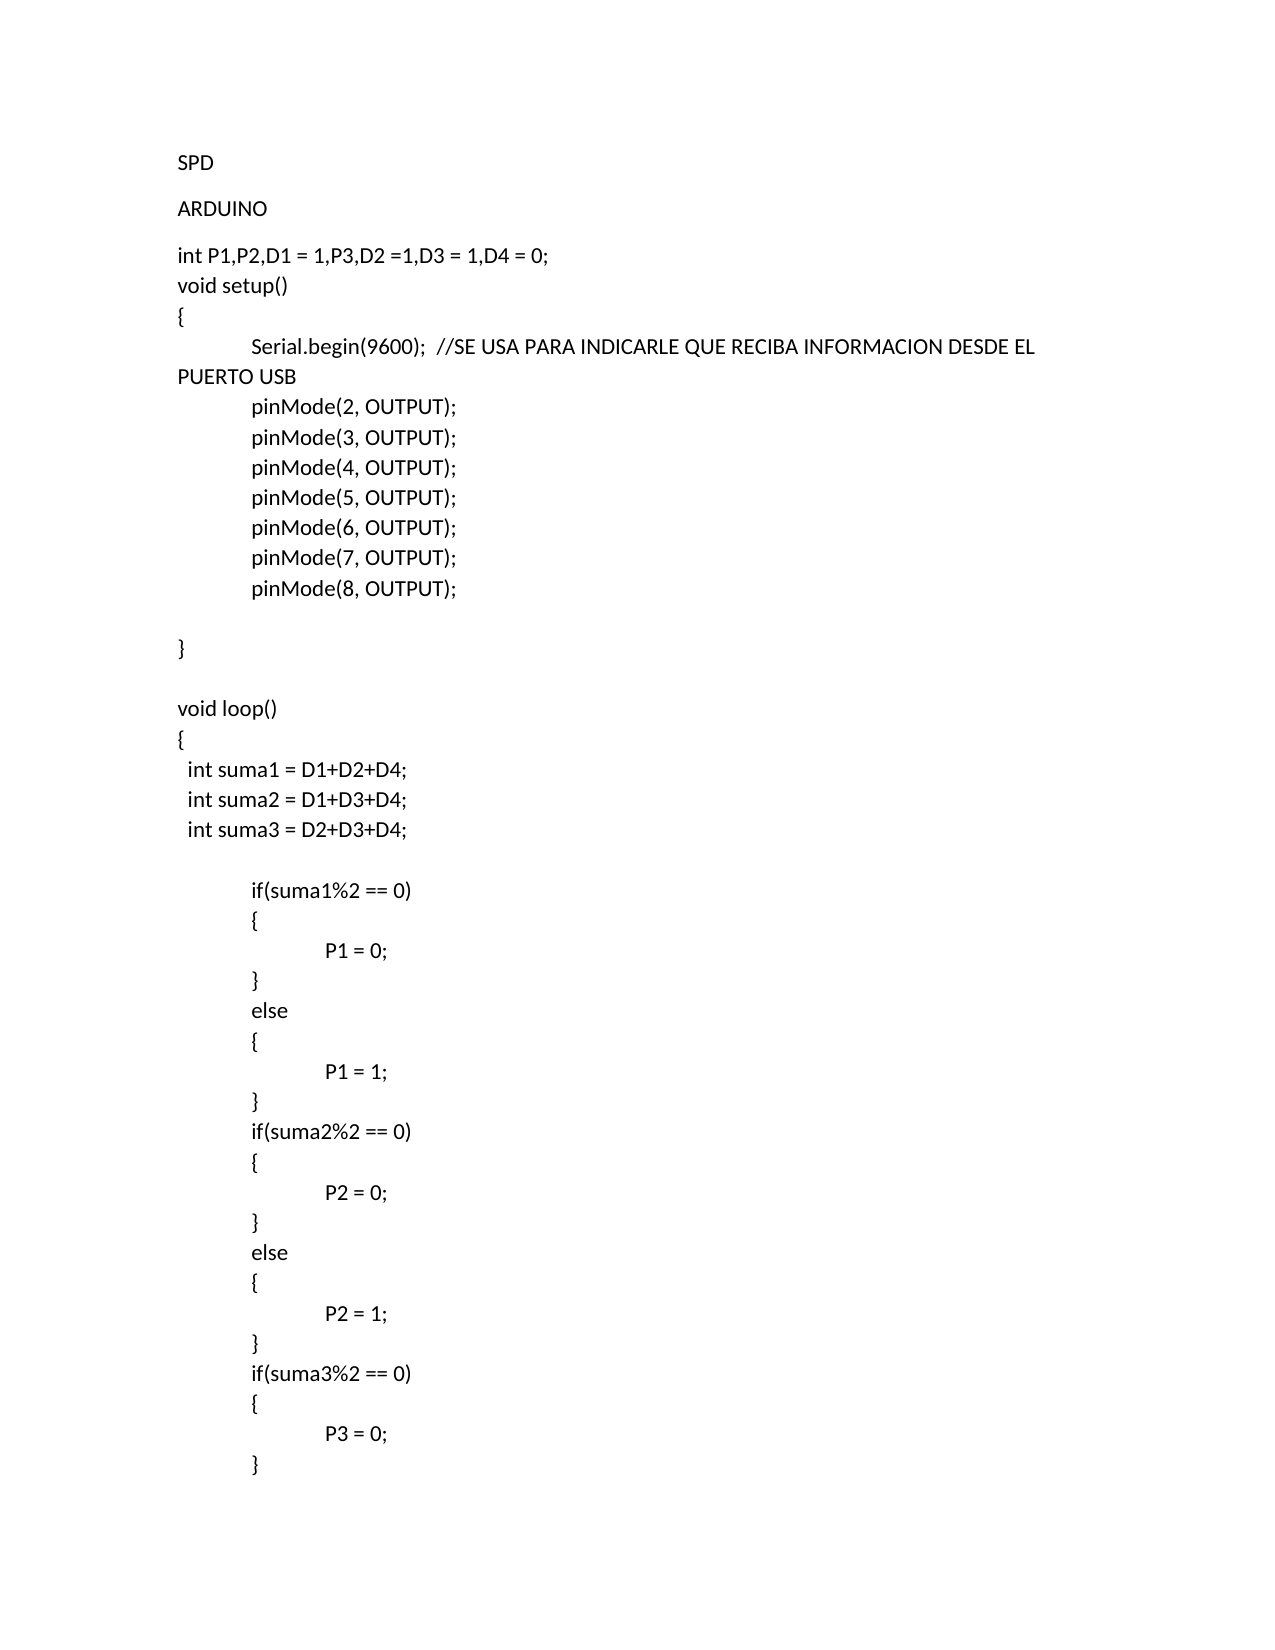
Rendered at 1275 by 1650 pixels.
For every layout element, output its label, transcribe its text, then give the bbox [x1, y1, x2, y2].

text pinMode(6, OUTPUT); [177, 513, 1098, 541]
text pinMode(7, OUTPUT); [177, 543, 1098, 571]
text pinMode(4, OUTPUT); [177, 453, 1098, 481]
text P3 = 0; [177, 1419, 1098, 1447]
text void loop() [177, 694, 1098, 722]
text } [177, 1450, 1098, 1478]
text { [177, 1148, 1098, 1176]
text pinMode(8, OUTPUT); [177, 574, 1098, 602]
text } [177, 1087, 1098, 1115]
text { [177, 725, 1098, 753]
text else [177, 997, 1098, 1024]
text { [177, 1389, 1098, 1417]
text int suma2 = D1+D3+D4; [177, 785, 1098, 813]
text ARDUINO [177, 194, 1098, 222]
text pinMode(2, OUTPUT); [177, 392, 1098, 420]
text int suma3 = D2+D3+D4; [177, 815, 1098, 843]
text pinMode(3, OUTPUT); [177, 423, 1098, 451]
text int suma1 = D1+D2+D4; [177, 755, 1098, 783]
text P1 = 0; [177, 936, 1098, 964]
text { [177, 1027, 1098, 1055]
text if(suma2%2 == 0) [177, 1117, 1098, 1145]
text } [177, 1329, 1098, 1357]
text P2 = 1; [177, 1299, 1098, 1327]
text void setup() [177, 272, 1098, 299]
text } [177, 1208, 1098, 1236]
text { [177, 906, 1098, 934]
text { [177, 302, 1098, 330]
text if(suma3%2 == 0) [177, 1359, 1098, 1387]
text pinMode(5, OUTPUT); [177, 483, 1098, 511]
text } [177, 634, 1098, 662]
text else [177, 1238, 1098, 1266]
text SPD [177, 148, 1098, 176]
text int P1,P2,D1 = 1,P3,D2 =1,D3 = 1,D4 = 0; [177, 241, 1098, 269]
text { [177, 1268, 1098, 1296]
text } [177, 966, 1098, 994]
text if(suma1%2 == 0) [177, 876, 1098, 904]
text Serial.begin(9600); //SE USA PARA INDICARLE QUE RECIBA INFORMACION DESDE EL PUERTO USB [177, 332, 1098, 390]
text P1 = 1; [177, 1057, 1098, 1085]
text P2 = 0; [177, 1178, 1098, 1206]
